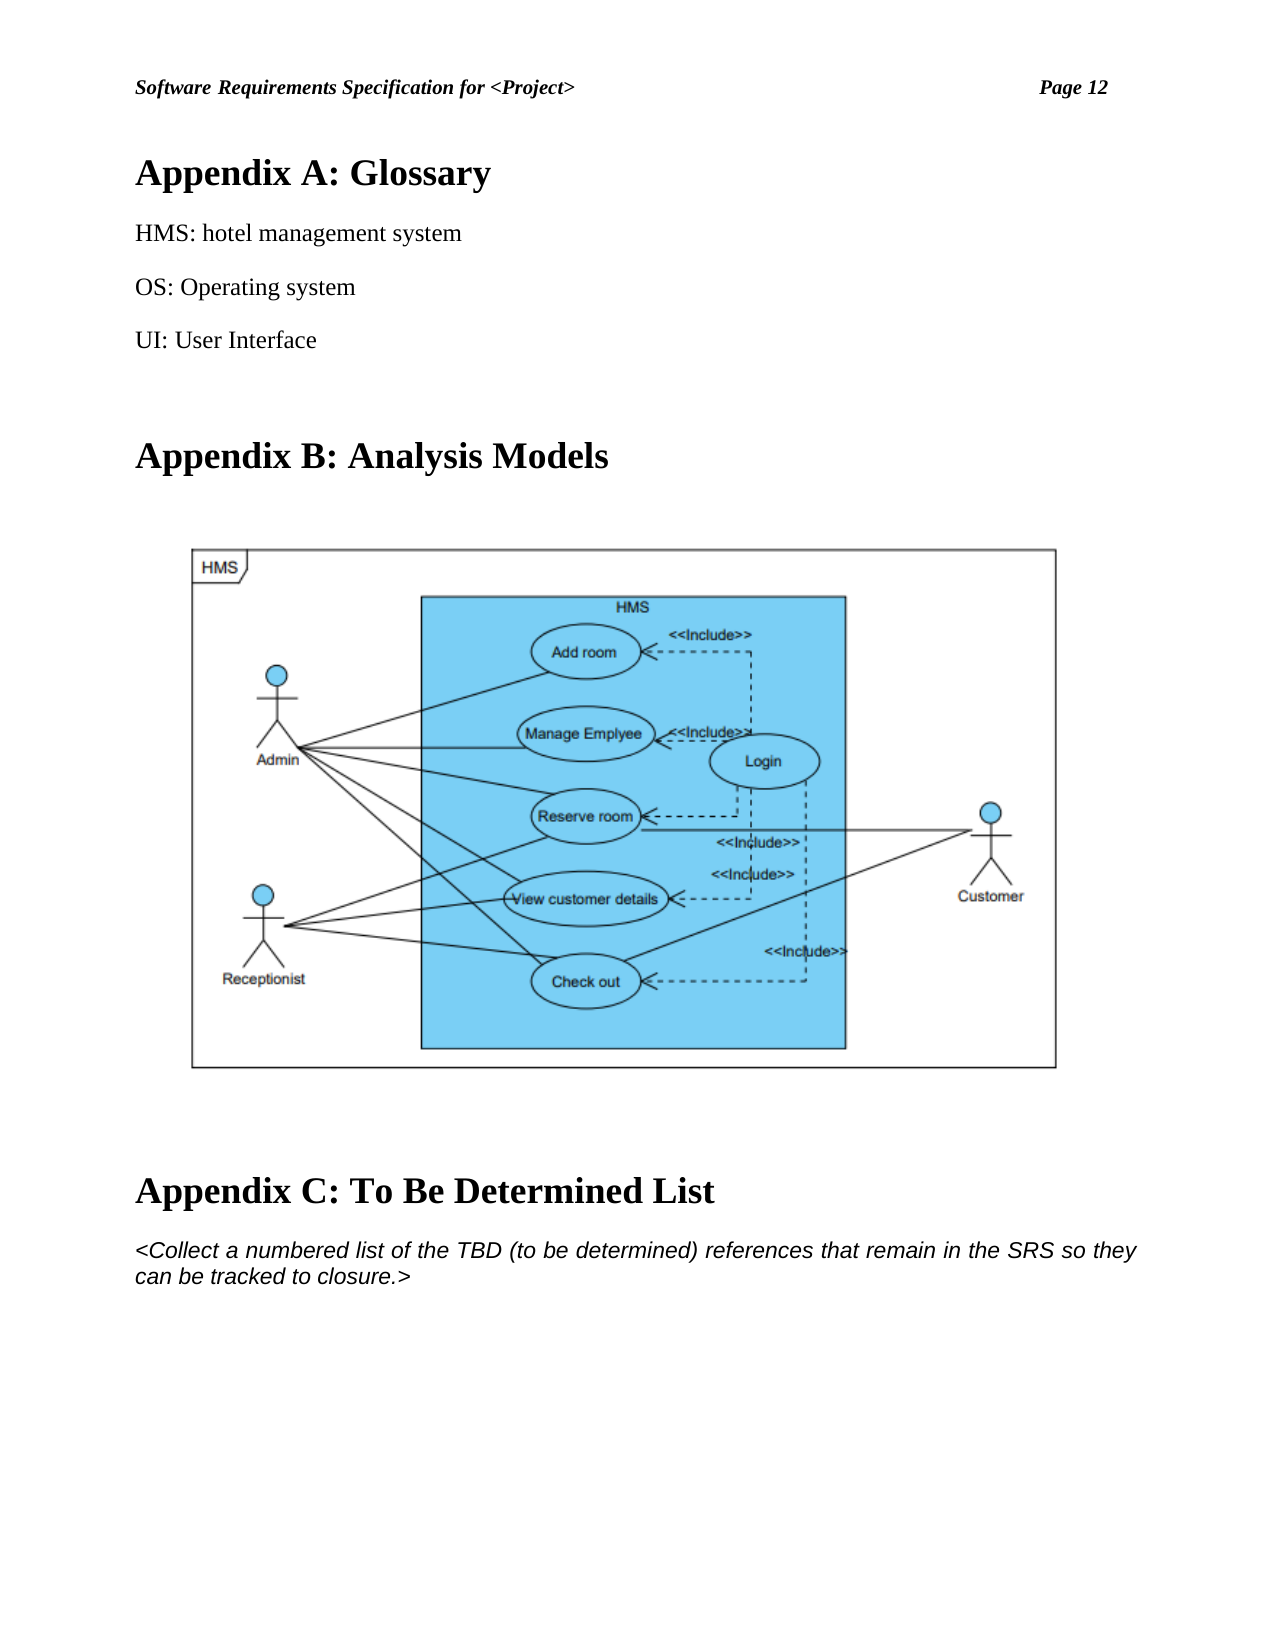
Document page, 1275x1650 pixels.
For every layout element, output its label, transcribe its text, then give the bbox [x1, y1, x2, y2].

text Appendix A: Glossary [135, 150, 1140, 193]
text HMS: hotel management system [135, 218, 1140, 247]
picture [135, 501, 1140, 1144]
text Appendix B: Analysis Models [135, 433, 1140, 476]
text Appendix C: To Be Determined List [135, 1169, 1140, 1212]
text UI: User Interface [135, 326, 1140, 354]
text <Collect a numbered list of the TBD (to be determined) references that remain in the SRS so they can be tracked to closure.> [135, 1237, 1140, 1289]
text OS: Operating system [135, 272, 1140, 301]
